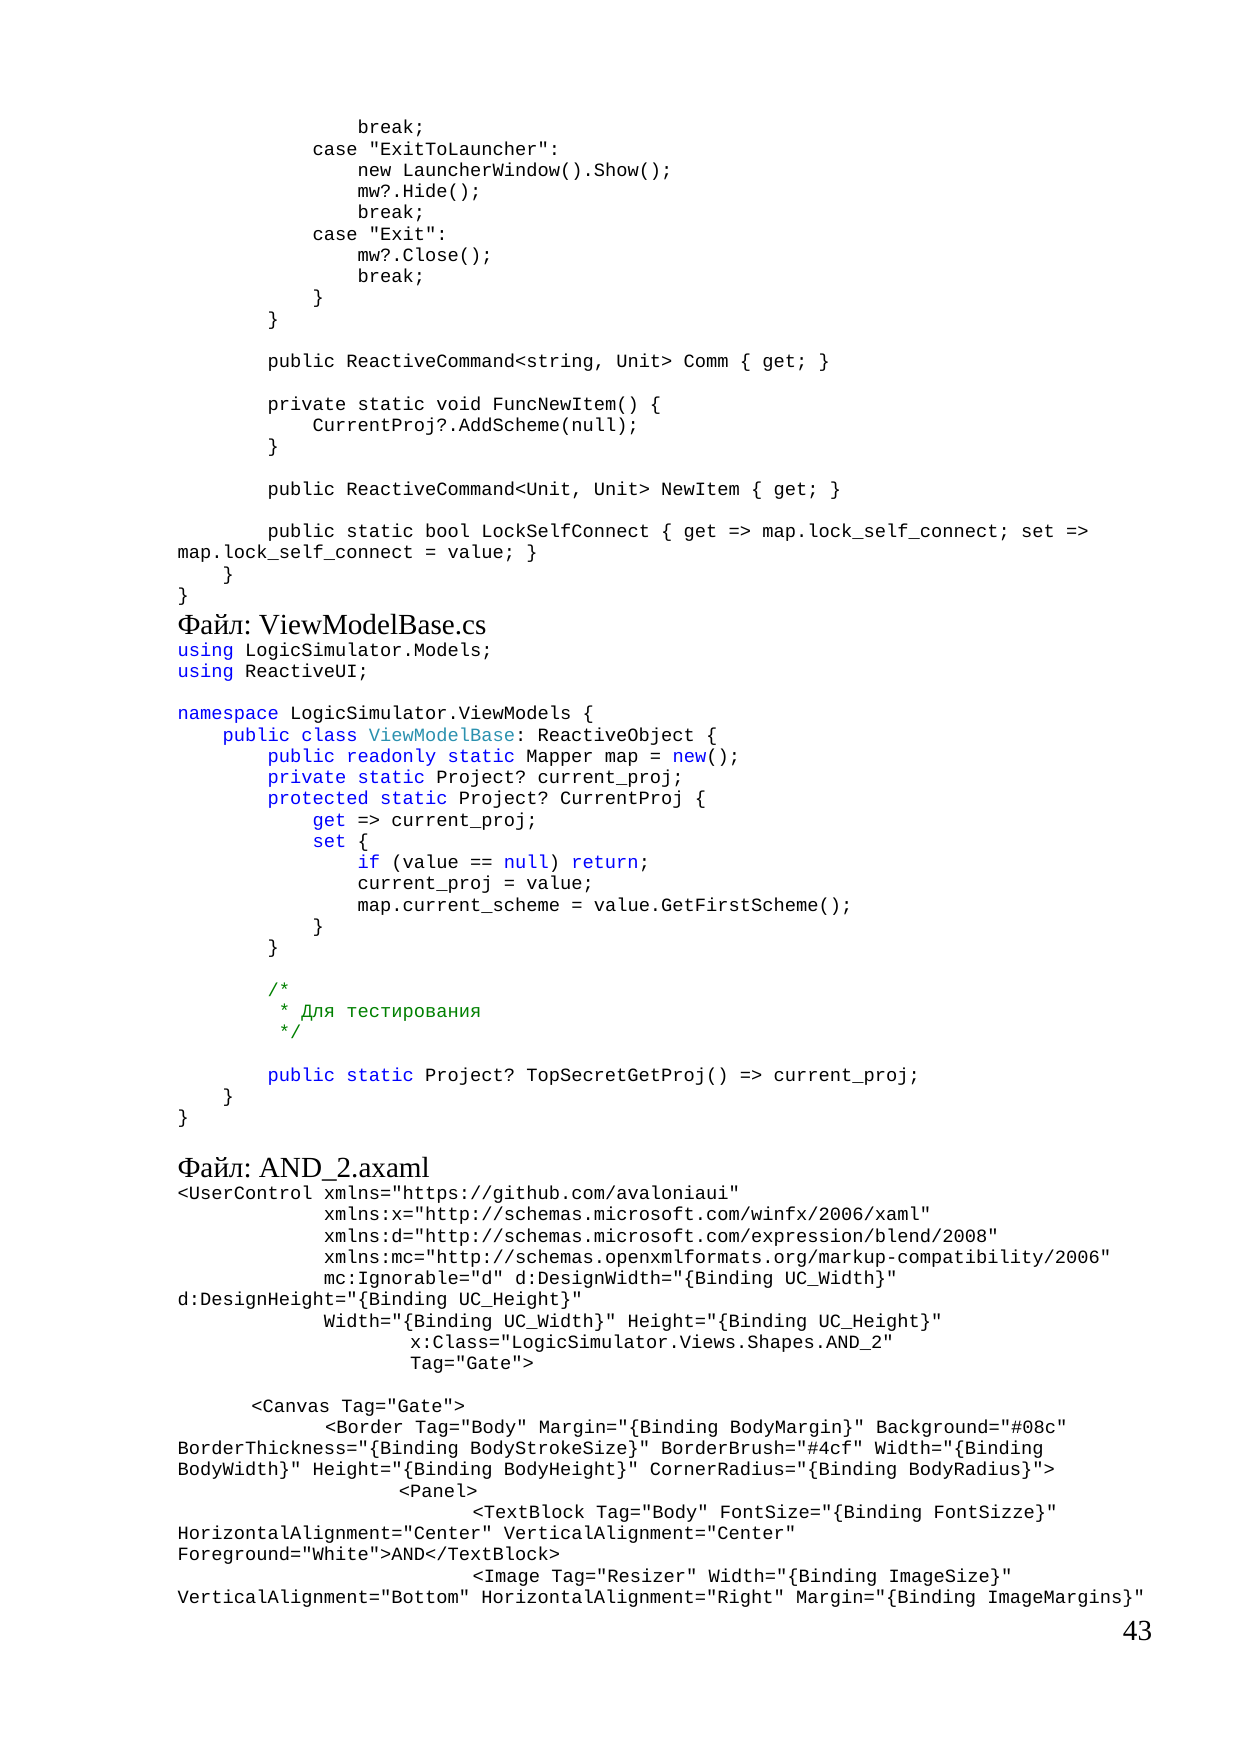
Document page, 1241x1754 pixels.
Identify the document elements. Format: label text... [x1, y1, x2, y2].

text private static void FuncNewItem() { [177, 394, 1152, 416]
text public ReactiveCommand<Unit, Unit> NewItem { get; } [177, 479, 1152, 501]
text Tag="Gate"> [177, 1354, 1152, 1375]
text Width="{Binding UC_Width}" Height="{Binding UC_Height}" [177, 1311, 1152, 1333]
text case "Exit": [177, 224, 1152, 246]
text <UserControl xmlns="https://github.com/avaloniaui" [177, 1184, 1152, 1205]
text using LogicSimulator.Models; [177, 640, 1152, 662]
text public class ViewModelBase: ReactiveObject { [177, 725, 1152, 747]
text protected static Project? CurrentProj { [177, 789, 1152, 810]
text break; [177, 118, 1152, 139]
text map.current_scheme = value.GetFirstScheme(); [177, 895, 1152, 917]
text } [177, 288, 1152, 309]
text mc:Ignorable="d" d:DesignWidth="{Binding UC_Width}" d:DesignHeight="{Binding UC_Height}" [177, 1269, 1152, 1311]
text Файл: AND_2.axaml [177, 1150, 1152, 1184]
text xmlns:d="http://schemas.microsoft.com/expression/blend/2008" [177, 1226, 1152, 1248]
text current_proj = value; [177, 874, 1152, 895]
text break; [177, 267, 1152, 288]
text } [177, 917, 1152, 938]
text <TextBlock Tag="Body" FontSize="{Binding FontSizze}" HorizontalAlignment="Center" VerticalAlignment="Center" Foreground="White">AND</TextBlock> [177, 1503, 1152, 1566]
text public static Project? TopSecretGetProj() => current_proj; [177, 1065, 1152, 1087]
text get => current_proj; [177, 810, 1152, 832]
text } [177, 564, 1152, 586]
text xmlns:mc="http://schemas.openxmlformats.org/markup-compatibility/2006" [177, 1248, 1152, 1269]
text x:Class="LogicSimulator.Views.Shapes.AND_2" [177, 1333, 1152, 1354]
text if (value == null) return; [177, 853, 1152, 874]
text xmlns:x="http://schemas.microsoft.com/winfx/2006/xaml" [177, 1205, 1152, 1226]
text * Для тестирования [177, 1002, 1152, 1023]
text } [177, 437, 1152, 458]
text <Canvas Tag="Gate"> [177, 1396, 1152, 1418]
text /* [177, 980, 1152, 1002]
text using ReactiveUI; [177, 662, 1152, 683]
text mw?.Close(); [177, 246, 1152, 267]
text private static Project? current_proj; [177, 768, 1152, 789]
text */ [177, 1023, 1152, 1044]
text } [177, 309, 1152, 331]
text } [177, 938, 1152, 959]
text CurrentProj?.AddScheme(null); [177, 416, 1152, 437]
text } [177, 1087, 1152, 1108]
text <Panel> [177, 1481, 1152, 1503]
text namespace LogicSimulator.ViewModels { [177, 704, 1152, 725]
text public ReactiveCommand<string, Unit> Comm { get; } [177, 352, 1152, 373]
text <Border Tag="Body" Margin="{Binding BodyMargin}" Background="#08c" BorderThickness="{Binding BodyStrokeSize}" BorderBrush="#4cf" Width="{Binding BodyWidth}" Height="{Binding BodyHeight}" CornerRadius="{Binding BodyRadius}"> [177, 1418, 1152, 1481]
text mw?.Hide(); [177, 182, 1152, 203]
text public static bool LockSelfConnect { get => map.lock_self_connect; set => map.lock_self_connect = value; } [177, 522, 1152, 564]
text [177, 1566, 1152, 1609]
text case "ExitToLauncher": [177, 139, 1152, 161]
text public readonly static Mapper map = new(); [177, 747, 1152, 768]
text Файл: ViewModelBase.cs [177, 607, 1152, 640]
text } [177, 1108, 1152, 1129]
text } [177, 586, 1152, 607]
text set { [177, 832, 1152, 853]
text new LauncherWindow().Show(); [177, 161, 1152, 182]
text break; [177, 203, 1152, 224]
